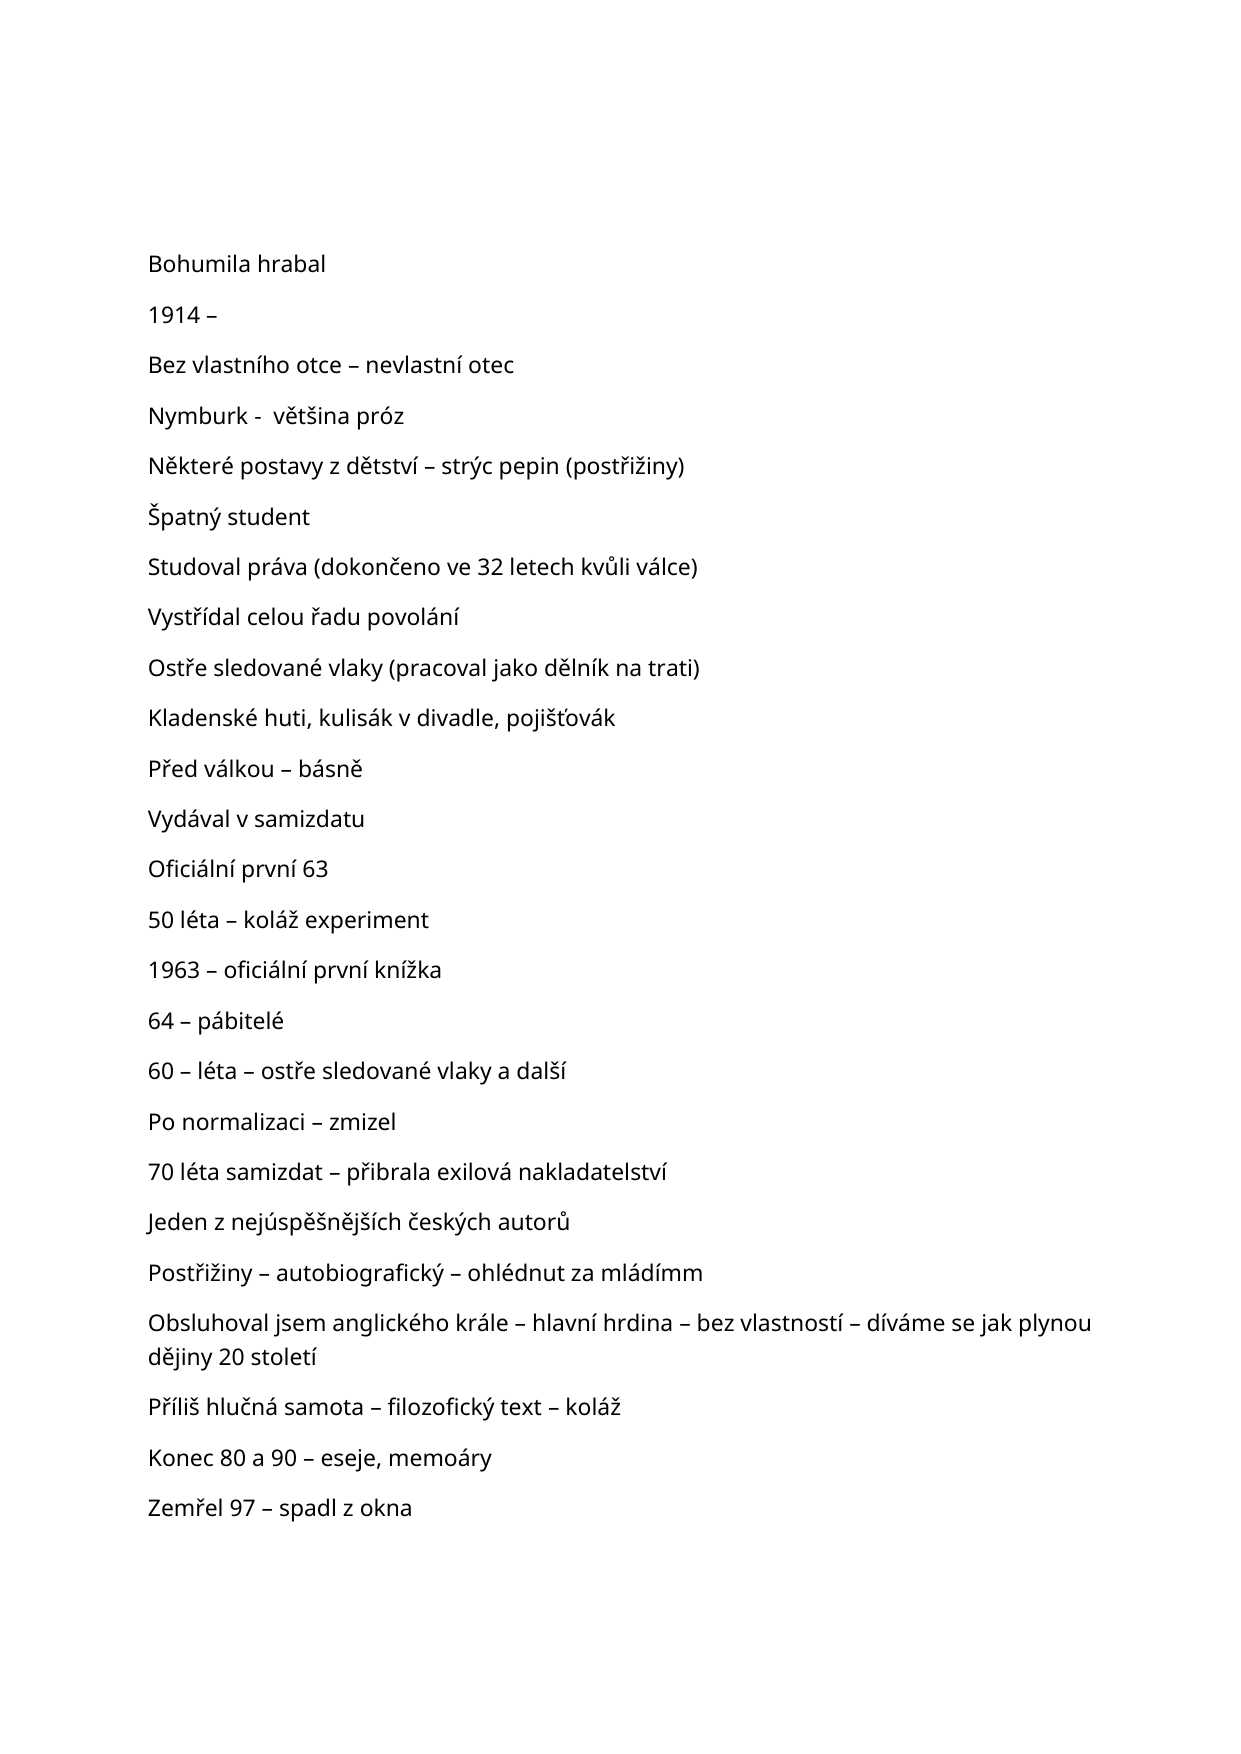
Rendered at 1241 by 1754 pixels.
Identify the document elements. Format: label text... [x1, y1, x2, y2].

text Vydával v samizdatu [148, 803, 1093, 834]
text Po normalizaci – zmizel [148, 1106, 1093, 1137]
text Bohumila hrabal [148, 248, 1093, 280]
text Vystřídal celou řadu povolání [148, 601, 1093, 633]
text Obsluhoval jsem anglického krále – hlavní hrdina – bez vlastností – díváme se jak plynou dějiny 20 století [148, 1307, 1093, 1372]
text 60 – léta – ostře sledované vlaky a další [148, 1055, 1093, 1086]
text 1914 – [148, 299, 1093, 330]
text Před válkou – básně [148, 753, 1093, 784]
text Některé postavy z dětství – strýc pepin (postřižiny) [148, 450, 1093, 481]
text 64 – pábitelé [148, 1005, 1093, 1036]
text Špatný student [148, 501, 1093, 532]
text 50 léta – koláž experiment [148, 904, 1093, 935]
text Jeden z nejúspěšnějších českých autorů [148, 1206, 1093, 1238]
text Příliš hlučná samota – filozofický text – koláž [148, 1391, 1093, 1423]
text Kladenské huti, kulisák v divadle, pojišťovák [148, 702, 1093, 733]
text Nymburk - většina próz [148, 400, 1093, 431]
text Konec 80 a 90 – eseje, memoáry [148, 1442, 1093, 1473]
text Studoval práva (dokončeno ve 32 letech kvůli válce) [148, 551, 1093, 582]
text Bez vlastního otce – nevlastní otec [148, 349, 1093, 381]
text 70 léta samizdat – přibrala exilová nakladatelství [148, 1156, 1093, 1187]
text Oficiální první 63 [148, 853, 1093, 885]
text Zemřel 97 – spadl z okna [148, 1492, 1093, 1523]
text 1963 – oficiální první knížka [148, 954, 1093, 986]
text Ostře sledované vlaky (pracoval jako dělník na trati) [148, 652, 1093, 683]
text Postřižiny – autobiografický – ohlédnut za mládímm [148, 1257, 1093, 1288]
